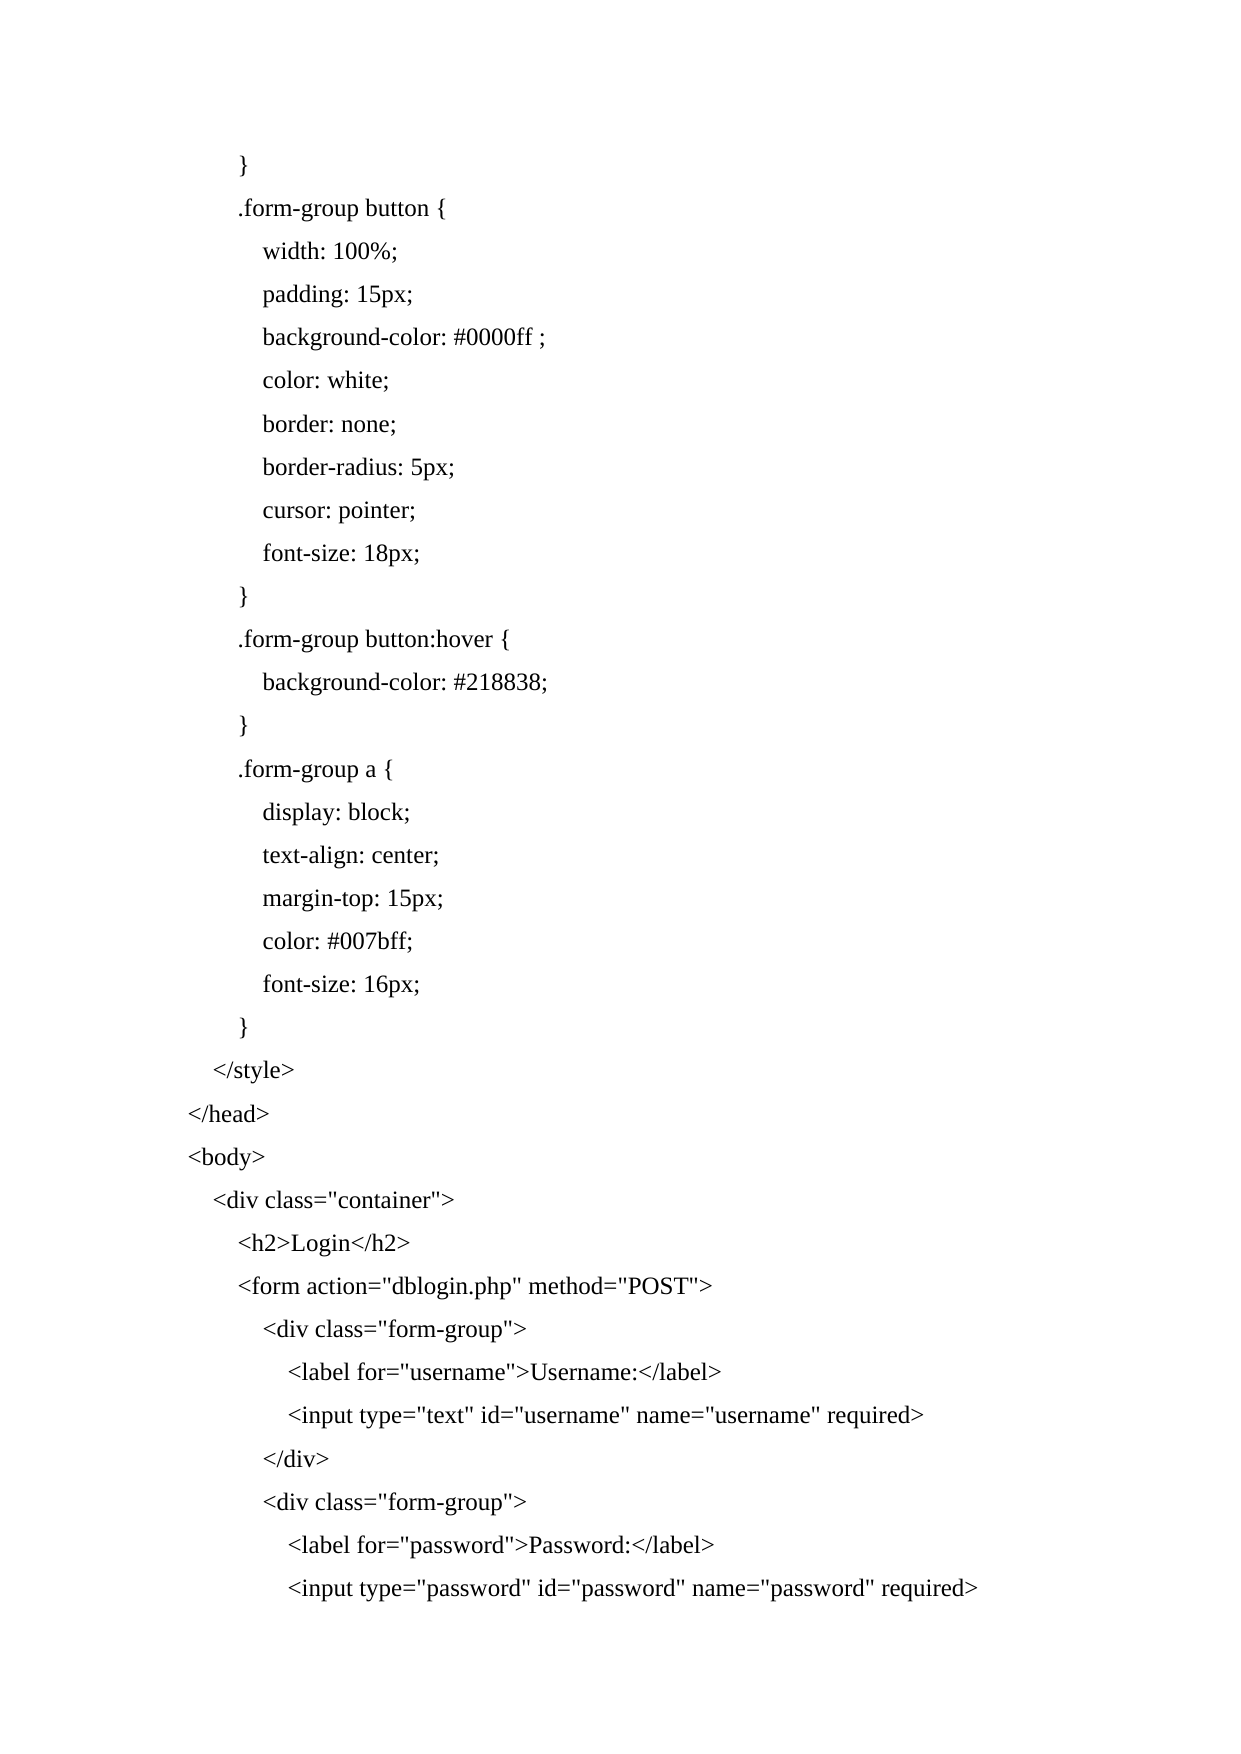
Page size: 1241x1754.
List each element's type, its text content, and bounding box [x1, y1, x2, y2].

text width: 100%; [187, 236, 1090, 265]
text </head> [187, 1099, 1090, 1127]
text text-align: center; [187, 840, 1090, 869]
text color: #007bff; [187, 926, 1090, 955]
text font-size: 16px; [187, 969, 1090, 998]
text </style> [187, 1056, 1090, 1084]
text background-color: #218838; [187, 667, 1090, 696]
text <div class="form-group"> [187, 1487, 1090, 1516]
text border: none; [187, 409, 1090, 437]
text .form-group button:hover { [187, 624, 1090, 653]
text border-radius: 5px; [187, 452, 1090, 481]
text <input type="password" id="password" name="password" required> [187, 1573, 1090, 1602]
text } [187, 581, 1090, 610]
text </div> [187, 1444, 1090, 1472]
text <label for="password">Password:</label> [187, 1530, 1090, 1559]
text padding: 15px; [187, 279, 1090, 308]
text <div class="container"> [187, 1185, 1090, 1214]
text } [187, 150, 1090, 179]
text <input type="text" id="username" name="username" required> [187, 1401, 1090, 1429]
text <h2>Login</h2> [187, 1228, 1090, 1257]
text .form-group a { [187, 754, 1090, 782]
text margin-top: 15px; [187, 883, 1090, 912]
text font-size: 18px; [187, 538, 1090, 567]
text background-color: #0000ff ; [187, 322, 1090, 351]
text <form action="dblogin.php" method="POST"> [187, 1271, 1090, 1300]
text display: block; [187, 797, 1090, 826]
text } [187, 1012, 1090, 1041]
text <label for="username">Username:</label> [187, 1357, 1090, 1386]
text <div class="form-group"> [187, 1314, 1090, 1343]
text <body> [187, 1142, 1090, 1171]
text .form-group button { [187, 193, 1090, 222]
text } [187, 711, 1090, 739]
text color: white; [187, 366, 1090, 394]
text cursor: pointer; [187, 495, 1090, 524]
